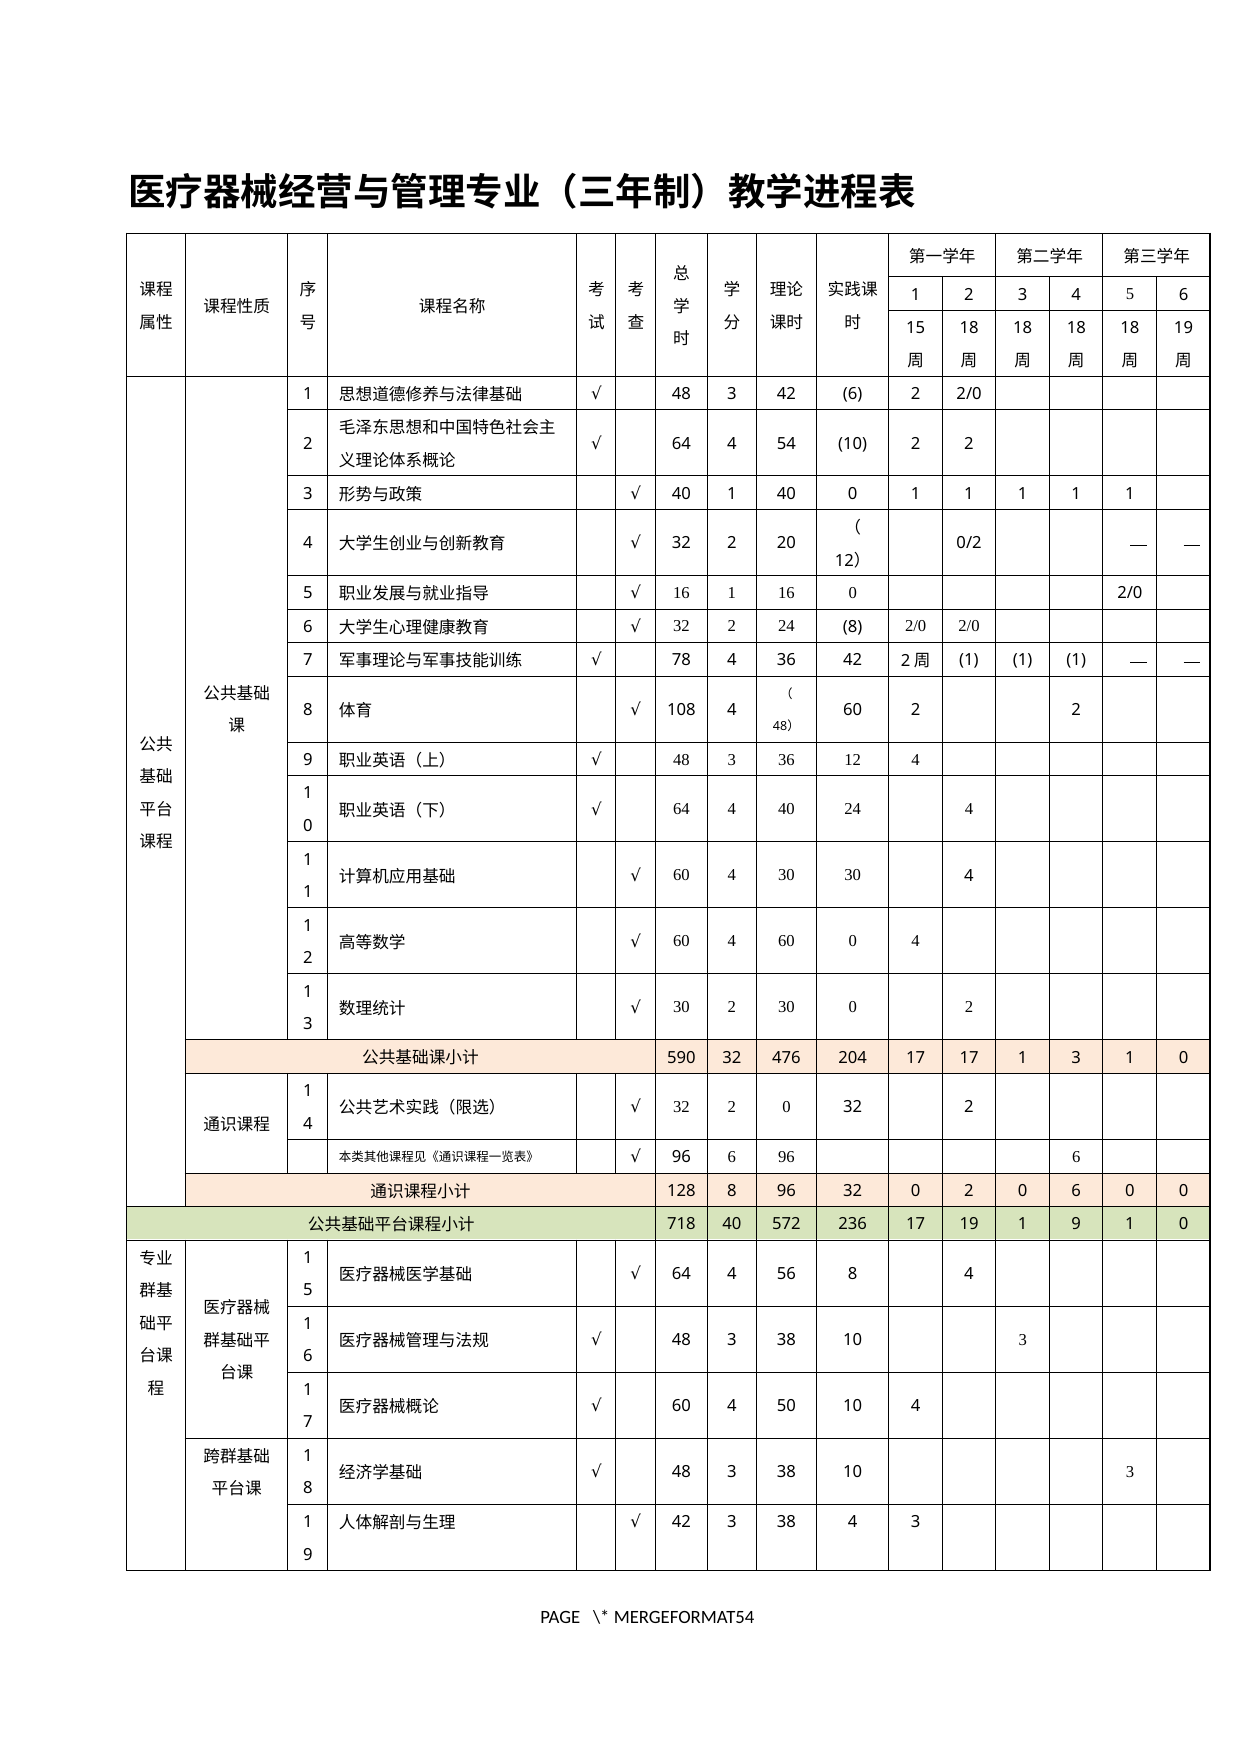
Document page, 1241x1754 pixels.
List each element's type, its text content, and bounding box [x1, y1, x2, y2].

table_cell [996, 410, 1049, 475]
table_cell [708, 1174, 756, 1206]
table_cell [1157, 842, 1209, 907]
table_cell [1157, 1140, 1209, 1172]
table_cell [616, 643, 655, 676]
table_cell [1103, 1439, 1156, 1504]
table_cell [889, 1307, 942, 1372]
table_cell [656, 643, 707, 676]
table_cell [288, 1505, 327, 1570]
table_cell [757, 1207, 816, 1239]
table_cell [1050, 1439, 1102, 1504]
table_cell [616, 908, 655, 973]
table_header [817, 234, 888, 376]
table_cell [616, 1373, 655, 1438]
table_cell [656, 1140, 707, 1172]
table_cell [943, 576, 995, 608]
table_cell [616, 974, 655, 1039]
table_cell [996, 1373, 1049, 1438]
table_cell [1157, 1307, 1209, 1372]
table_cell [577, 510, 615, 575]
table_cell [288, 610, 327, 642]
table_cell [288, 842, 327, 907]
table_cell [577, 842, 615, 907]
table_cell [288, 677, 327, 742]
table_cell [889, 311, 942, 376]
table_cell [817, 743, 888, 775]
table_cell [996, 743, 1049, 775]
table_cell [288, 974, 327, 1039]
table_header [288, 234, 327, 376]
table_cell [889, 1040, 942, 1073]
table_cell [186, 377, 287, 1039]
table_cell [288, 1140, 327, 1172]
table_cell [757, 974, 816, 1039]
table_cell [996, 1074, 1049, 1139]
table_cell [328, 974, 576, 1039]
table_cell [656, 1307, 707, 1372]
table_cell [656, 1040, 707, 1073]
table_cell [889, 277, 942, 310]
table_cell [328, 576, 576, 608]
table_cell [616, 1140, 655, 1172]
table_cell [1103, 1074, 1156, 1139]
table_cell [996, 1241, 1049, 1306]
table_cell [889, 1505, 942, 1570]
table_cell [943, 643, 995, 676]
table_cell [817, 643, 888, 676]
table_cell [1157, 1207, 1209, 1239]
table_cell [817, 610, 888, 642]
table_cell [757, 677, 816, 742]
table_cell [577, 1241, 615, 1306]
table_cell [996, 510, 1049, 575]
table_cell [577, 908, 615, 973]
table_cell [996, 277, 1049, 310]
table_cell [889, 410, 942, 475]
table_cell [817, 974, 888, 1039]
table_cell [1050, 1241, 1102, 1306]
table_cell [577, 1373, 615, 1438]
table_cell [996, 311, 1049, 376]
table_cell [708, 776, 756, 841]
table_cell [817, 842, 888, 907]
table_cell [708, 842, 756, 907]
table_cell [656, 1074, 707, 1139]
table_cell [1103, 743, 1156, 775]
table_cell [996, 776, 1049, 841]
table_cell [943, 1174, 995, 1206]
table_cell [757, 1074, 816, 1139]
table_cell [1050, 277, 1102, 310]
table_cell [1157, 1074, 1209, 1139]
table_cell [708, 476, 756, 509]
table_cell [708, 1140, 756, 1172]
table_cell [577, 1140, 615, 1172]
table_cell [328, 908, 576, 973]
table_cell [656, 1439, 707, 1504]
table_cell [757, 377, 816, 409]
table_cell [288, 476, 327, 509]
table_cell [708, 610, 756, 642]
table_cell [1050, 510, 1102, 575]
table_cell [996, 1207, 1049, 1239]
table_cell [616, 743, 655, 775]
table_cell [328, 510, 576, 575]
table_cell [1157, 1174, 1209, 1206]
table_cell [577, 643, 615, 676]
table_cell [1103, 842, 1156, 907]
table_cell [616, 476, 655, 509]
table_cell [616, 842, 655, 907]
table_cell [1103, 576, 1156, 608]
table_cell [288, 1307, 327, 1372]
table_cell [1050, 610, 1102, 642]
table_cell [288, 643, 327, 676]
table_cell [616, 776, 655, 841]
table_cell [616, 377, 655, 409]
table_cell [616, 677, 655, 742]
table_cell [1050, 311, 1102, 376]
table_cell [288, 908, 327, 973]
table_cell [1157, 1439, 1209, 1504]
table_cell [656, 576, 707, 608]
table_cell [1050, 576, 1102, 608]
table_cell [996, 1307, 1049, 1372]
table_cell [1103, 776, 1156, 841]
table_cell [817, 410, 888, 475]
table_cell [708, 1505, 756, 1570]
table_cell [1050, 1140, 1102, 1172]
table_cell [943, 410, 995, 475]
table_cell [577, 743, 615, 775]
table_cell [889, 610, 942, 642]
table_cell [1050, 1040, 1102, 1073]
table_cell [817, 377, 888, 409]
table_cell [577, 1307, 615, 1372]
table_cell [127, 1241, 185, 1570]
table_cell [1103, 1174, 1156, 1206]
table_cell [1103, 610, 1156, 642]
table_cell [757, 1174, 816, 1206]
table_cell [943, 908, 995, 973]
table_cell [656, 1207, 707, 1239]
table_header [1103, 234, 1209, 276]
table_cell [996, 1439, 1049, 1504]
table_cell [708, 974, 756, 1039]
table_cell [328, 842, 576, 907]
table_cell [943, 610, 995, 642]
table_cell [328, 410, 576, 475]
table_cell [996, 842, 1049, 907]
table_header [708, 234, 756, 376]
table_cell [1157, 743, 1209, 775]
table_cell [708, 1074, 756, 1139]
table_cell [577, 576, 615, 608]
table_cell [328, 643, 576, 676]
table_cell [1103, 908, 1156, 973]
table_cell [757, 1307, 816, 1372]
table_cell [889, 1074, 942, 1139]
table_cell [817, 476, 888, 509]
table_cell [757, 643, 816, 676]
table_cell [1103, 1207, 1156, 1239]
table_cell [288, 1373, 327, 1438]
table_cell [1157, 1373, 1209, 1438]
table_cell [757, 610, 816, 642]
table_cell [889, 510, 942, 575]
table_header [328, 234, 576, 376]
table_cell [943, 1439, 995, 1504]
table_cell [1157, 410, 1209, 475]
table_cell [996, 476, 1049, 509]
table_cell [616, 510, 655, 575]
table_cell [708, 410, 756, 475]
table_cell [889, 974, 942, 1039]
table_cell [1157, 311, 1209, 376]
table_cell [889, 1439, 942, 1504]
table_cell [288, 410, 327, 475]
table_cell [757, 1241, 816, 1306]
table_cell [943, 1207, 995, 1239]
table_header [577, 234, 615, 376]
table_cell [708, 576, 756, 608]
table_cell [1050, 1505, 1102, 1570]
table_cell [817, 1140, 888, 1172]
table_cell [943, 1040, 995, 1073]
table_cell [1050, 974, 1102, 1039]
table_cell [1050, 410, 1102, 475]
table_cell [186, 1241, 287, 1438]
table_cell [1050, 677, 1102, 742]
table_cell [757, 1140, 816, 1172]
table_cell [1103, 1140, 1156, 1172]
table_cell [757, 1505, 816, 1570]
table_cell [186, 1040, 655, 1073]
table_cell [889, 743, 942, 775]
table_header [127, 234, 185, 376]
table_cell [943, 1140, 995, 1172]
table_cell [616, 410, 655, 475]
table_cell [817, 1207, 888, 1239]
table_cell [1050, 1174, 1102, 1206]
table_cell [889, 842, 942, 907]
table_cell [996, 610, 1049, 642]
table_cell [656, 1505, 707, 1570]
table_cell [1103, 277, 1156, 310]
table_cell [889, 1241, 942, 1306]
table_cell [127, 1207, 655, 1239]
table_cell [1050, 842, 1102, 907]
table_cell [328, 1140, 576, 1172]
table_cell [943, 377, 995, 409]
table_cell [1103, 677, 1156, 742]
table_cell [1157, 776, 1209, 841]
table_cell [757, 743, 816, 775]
subtitle 医疗器械经营与管理专业（三年制）教学进程表 [128, 162, 1167, 216]
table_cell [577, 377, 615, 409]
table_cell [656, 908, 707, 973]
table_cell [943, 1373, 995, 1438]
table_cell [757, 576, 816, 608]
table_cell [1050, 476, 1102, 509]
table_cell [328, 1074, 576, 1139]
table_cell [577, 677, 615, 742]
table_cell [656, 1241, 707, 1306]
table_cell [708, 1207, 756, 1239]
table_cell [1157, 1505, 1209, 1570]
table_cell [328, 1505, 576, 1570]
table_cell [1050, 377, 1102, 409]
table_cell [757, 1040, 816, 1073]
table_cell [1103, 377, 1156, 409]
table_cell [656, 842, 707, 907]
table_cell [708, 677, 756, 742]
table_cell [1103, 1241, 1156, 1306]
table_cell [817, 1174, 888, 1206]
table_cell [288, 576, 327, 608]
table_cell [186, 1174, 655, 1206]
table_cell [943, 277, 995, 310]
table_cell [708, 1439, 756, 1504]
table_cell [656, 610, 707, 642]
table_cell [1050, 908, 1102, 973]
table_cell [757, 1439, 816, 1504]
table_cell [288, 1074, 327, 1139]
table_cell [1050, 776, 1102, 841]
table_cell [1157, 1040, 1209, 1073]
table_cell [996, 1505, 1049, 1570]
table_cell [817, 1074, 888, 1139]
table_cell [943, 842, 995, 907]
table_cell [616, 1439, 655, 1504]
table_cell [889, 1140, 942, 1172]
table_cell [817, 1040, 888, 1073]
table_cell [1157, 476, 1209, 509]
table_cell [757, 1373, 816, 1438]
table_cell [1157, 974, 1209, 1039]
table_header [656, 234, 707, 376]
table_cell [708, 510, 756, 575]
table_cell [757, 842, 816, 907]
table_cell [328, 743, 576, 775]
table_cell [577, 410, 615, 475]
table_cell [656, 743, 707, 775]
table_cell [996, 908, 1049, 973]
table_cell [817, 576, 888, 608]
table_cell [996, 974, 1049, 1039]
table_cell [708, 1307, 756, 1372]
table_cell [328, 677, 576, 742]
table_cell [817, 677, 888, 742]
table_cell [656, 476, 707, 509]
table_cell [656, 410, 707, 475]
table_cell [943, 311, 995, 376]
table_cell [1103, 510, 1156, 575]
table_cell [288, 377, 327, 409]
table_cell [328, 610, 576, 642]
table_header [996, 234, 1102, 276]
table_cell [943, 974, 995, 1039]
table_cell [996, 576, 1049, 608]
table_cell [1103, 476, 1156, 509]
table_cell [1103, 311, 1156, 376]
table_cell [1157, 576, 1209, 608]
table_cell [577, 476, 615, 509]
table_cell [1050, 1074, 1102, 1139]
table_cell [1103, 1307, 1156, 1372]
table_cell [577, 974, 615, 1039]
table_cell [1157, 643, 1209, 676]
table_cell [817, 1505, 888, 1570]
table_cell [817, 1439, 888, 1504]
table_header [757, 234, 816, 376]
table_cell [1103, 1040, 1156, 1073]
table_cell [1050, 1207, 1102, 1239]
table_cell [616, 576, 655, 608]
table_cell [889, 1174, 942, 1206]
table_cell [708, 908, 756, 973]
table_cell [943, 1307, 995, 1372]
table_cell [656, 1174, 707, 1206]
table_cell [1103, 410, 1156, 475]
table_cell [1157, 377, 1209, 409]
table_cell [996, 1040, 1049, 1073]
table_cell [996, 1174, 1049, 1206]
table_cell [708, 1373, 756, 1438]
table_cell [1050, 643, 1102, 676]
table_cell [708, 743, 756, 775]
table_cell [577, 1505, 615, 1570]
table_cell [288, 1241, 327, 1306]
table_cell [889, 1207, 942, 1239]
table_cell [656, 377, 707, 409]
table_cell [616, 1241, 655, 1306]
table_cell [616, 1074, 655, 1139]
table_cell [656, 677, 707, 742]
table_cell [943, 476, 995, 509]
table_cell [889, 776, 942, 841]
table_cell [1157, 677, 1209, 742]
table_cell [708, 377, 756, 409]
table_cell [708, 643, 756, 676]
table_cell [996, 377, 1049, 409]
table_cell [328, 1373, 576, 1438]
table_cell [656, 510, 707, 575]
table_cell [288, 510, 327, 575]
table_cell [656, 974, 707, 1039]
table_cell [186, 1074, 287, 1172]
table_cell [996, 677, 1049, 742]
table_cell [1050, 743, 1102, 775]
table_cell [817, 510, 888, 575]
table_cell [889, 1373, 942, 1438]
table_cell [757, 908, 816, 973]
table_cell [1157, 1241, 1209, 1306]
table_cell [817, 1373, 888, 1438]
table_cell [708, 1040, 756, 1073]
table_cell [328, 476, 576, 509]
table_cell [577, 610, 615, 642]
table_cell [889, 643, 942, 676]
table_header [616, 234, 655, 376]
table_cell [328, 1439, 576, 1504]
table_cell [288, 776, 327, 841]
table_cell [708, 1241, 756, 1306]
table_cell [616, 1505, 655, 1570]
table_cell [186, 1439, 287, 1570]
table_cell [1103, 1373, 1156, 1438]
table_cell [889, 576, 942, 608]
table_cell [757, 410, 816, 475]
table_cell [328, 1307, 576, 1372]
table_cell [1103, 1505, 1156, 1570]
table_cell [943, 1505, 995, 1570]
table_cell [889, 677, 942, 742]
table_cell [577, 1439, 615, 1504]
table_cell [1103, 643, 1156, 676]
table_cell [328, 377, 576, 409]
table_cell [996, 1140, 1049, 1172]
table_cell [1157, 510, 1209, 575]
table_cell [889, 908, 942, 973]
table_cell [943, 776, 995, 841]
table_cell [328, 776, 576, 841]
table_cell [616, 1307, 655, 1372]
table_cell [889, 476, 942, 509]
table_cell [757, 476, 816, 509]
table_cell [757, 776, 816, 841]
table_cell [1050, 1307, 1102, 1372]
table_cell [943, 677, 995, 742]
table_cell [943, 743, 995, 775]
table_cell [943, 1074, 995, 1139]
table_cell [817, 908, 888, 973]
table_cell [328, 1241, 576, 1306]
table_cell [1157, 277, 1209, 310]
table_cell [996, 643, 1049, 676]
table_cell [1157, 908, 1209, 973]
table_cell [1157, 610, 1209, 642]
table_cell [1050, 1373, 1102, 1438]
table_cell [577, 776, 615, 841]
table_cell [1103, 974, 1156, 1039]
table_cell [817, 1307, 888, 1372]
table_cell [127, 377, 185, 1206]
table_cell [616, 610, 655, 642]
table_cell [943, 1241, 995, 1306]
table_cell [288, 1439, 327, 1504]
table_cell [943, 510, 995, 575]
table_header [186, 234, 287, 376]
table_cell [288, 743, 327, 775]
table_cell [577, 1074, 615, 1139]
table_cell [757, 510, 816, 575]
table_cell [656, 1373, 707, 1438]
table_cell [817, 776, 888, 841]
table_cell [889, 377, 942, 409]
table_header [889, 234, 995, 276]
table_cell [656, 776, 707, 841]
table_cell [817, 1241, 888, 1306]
